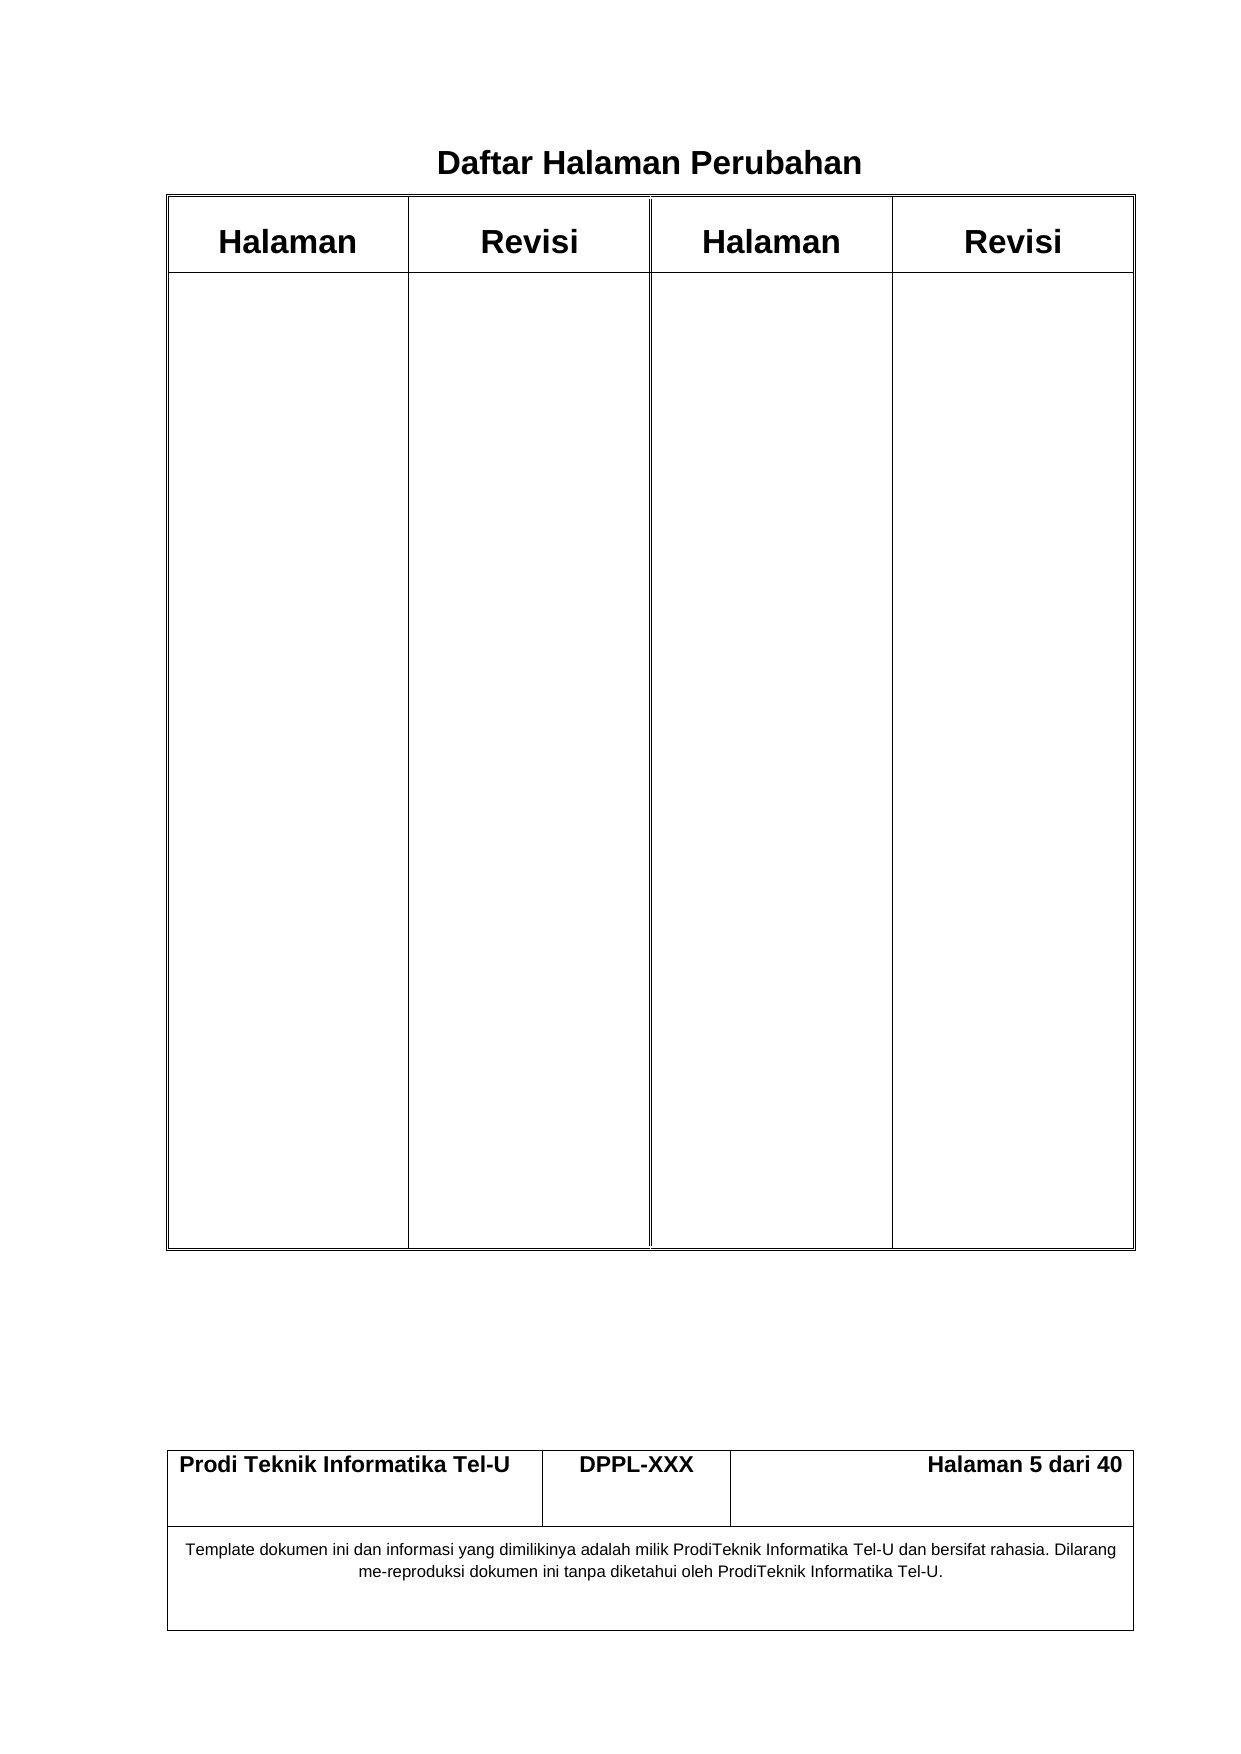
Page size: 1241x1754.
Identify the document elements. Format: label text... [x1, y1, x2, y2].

table_cell [169, 273, 408, 1248]
table_cell [893, 273, 1133, 1248]
table_header Revisi [893, 197, 1133, 272]
table_header Revisi [409, 195, 651, 272]
title Daftar Halaman Perubahan [177, 143, 1122, 182]
table_header Halaman [169, 197, 408, 272]
table_cell [651, 273, 892, 1248]
table_header Halaman [651, 197, 892, 272]
table_cell [409, 273, 651, 1248]
